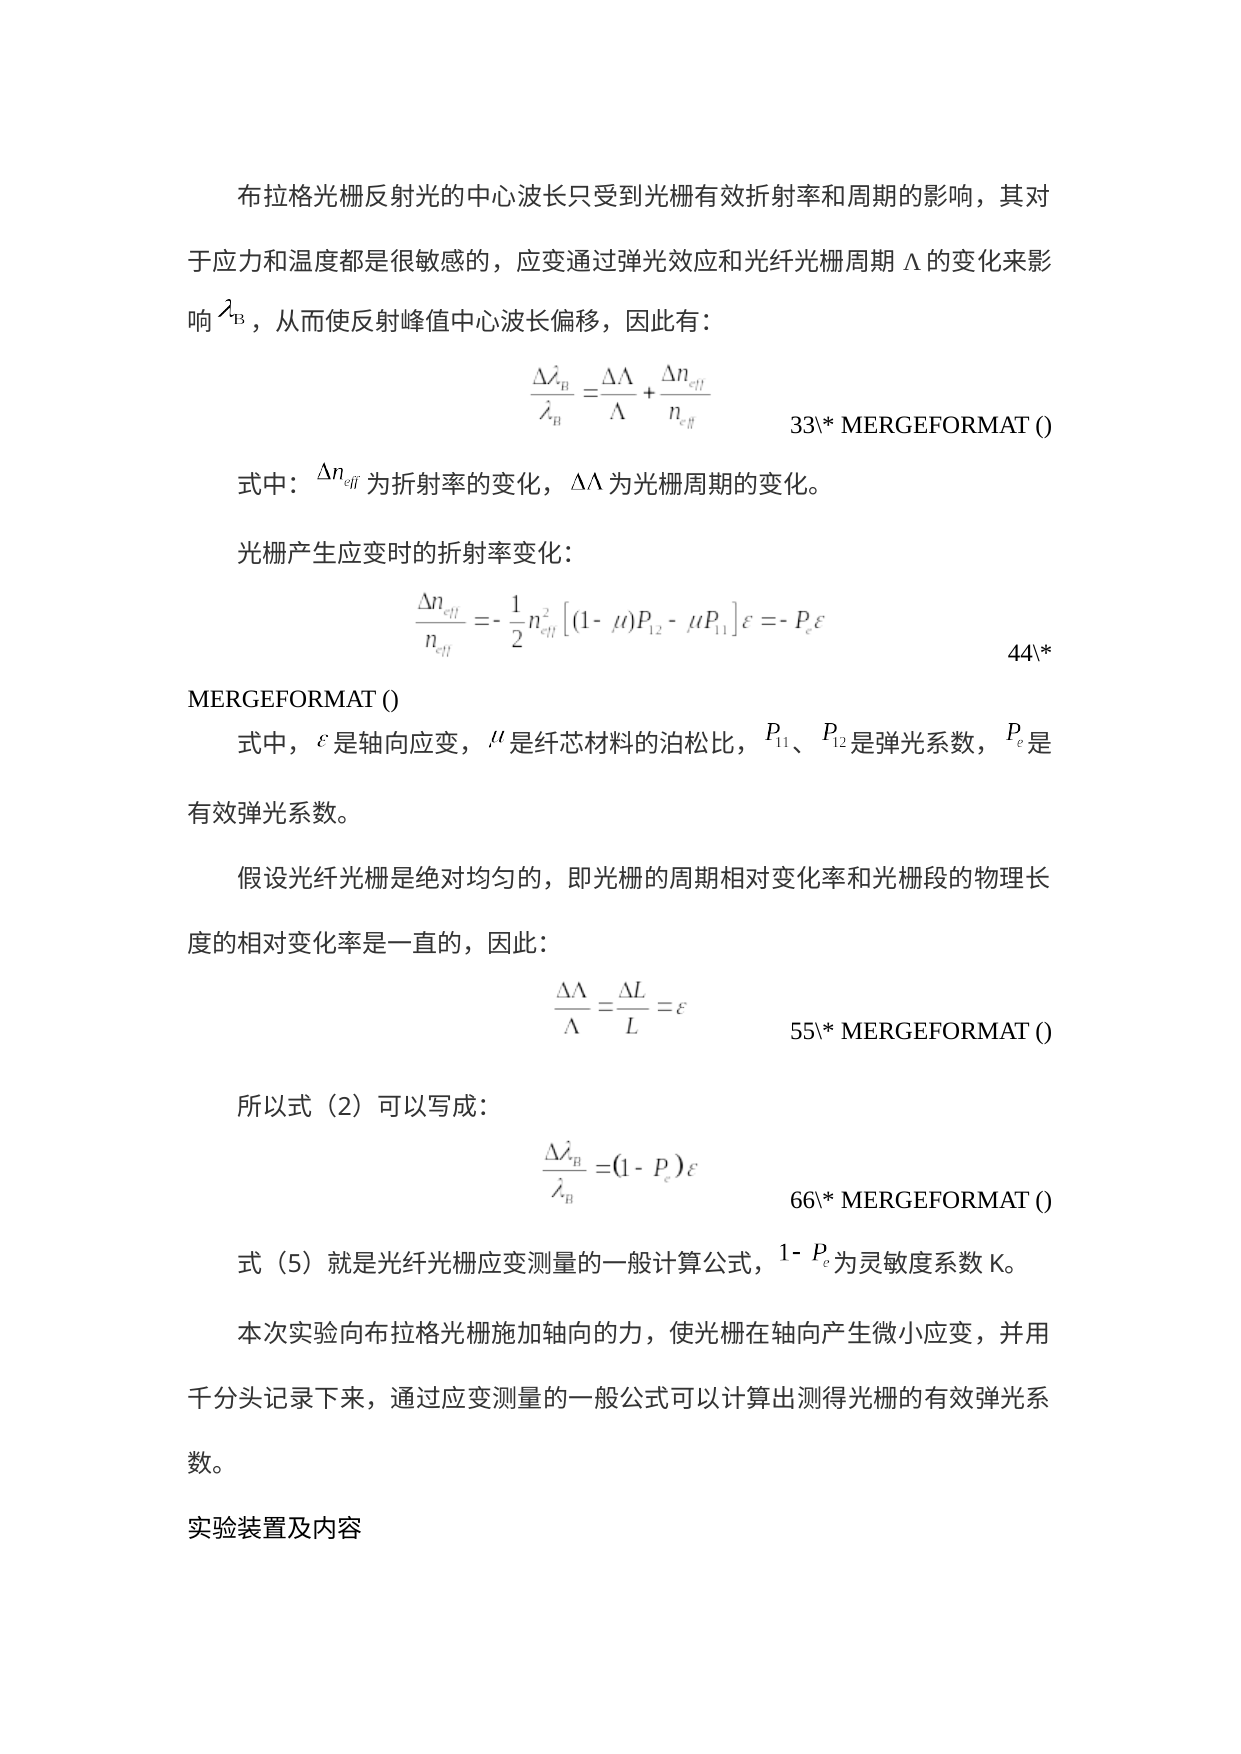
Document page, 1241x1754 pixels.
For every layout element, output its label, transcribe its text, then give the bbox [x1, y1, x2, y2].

text 式（5）就是光纤光栅应变测量的一般计算公式，为灵敏度系数K。 [187, 1234, 1053, 1299]
text 式中：为折射率的变化，为光栅周期的变化。 [187, 454, 1053, 519]
text 假设光纤光栅是绝对均匀的，即光栅的周期相对变化率和光栅段的物理长度的相对变化率是一直的，因此： [187, 844, 1053, 974]
text 本次实验向布拉格光栅施加轴向的力，使光栅在轴向产生微小应变，并用千分头记录下来，通过应变测量的一般公式可以计算出测得光栅的有效弹光系数。 [187, 1299, 1053, 1494]
text 所以式（2）可以写成： [187, 1072, 1053, 1137]
text 布拉格光栅反射光的中心波长只受到光栅有效折射率和周期的影响，其对于应力和温度都是很敏感的，应变通过弹光效应和光纤光栅周期Λ的变化来影响，从而使反射峰值中心波长偏移，因此有： [187, 162, 1053, 357]
text 式中，是轴向应变，是纤芯材料的泊松比，、是弹光系数，是有效弹光系数。 [187, 714, 1053, 844]
text 光栅产生应变时的折射率变化： [187, 519, 1053, 584]
text 实验装置及内容 [187, 1494, 1053, 1559]
